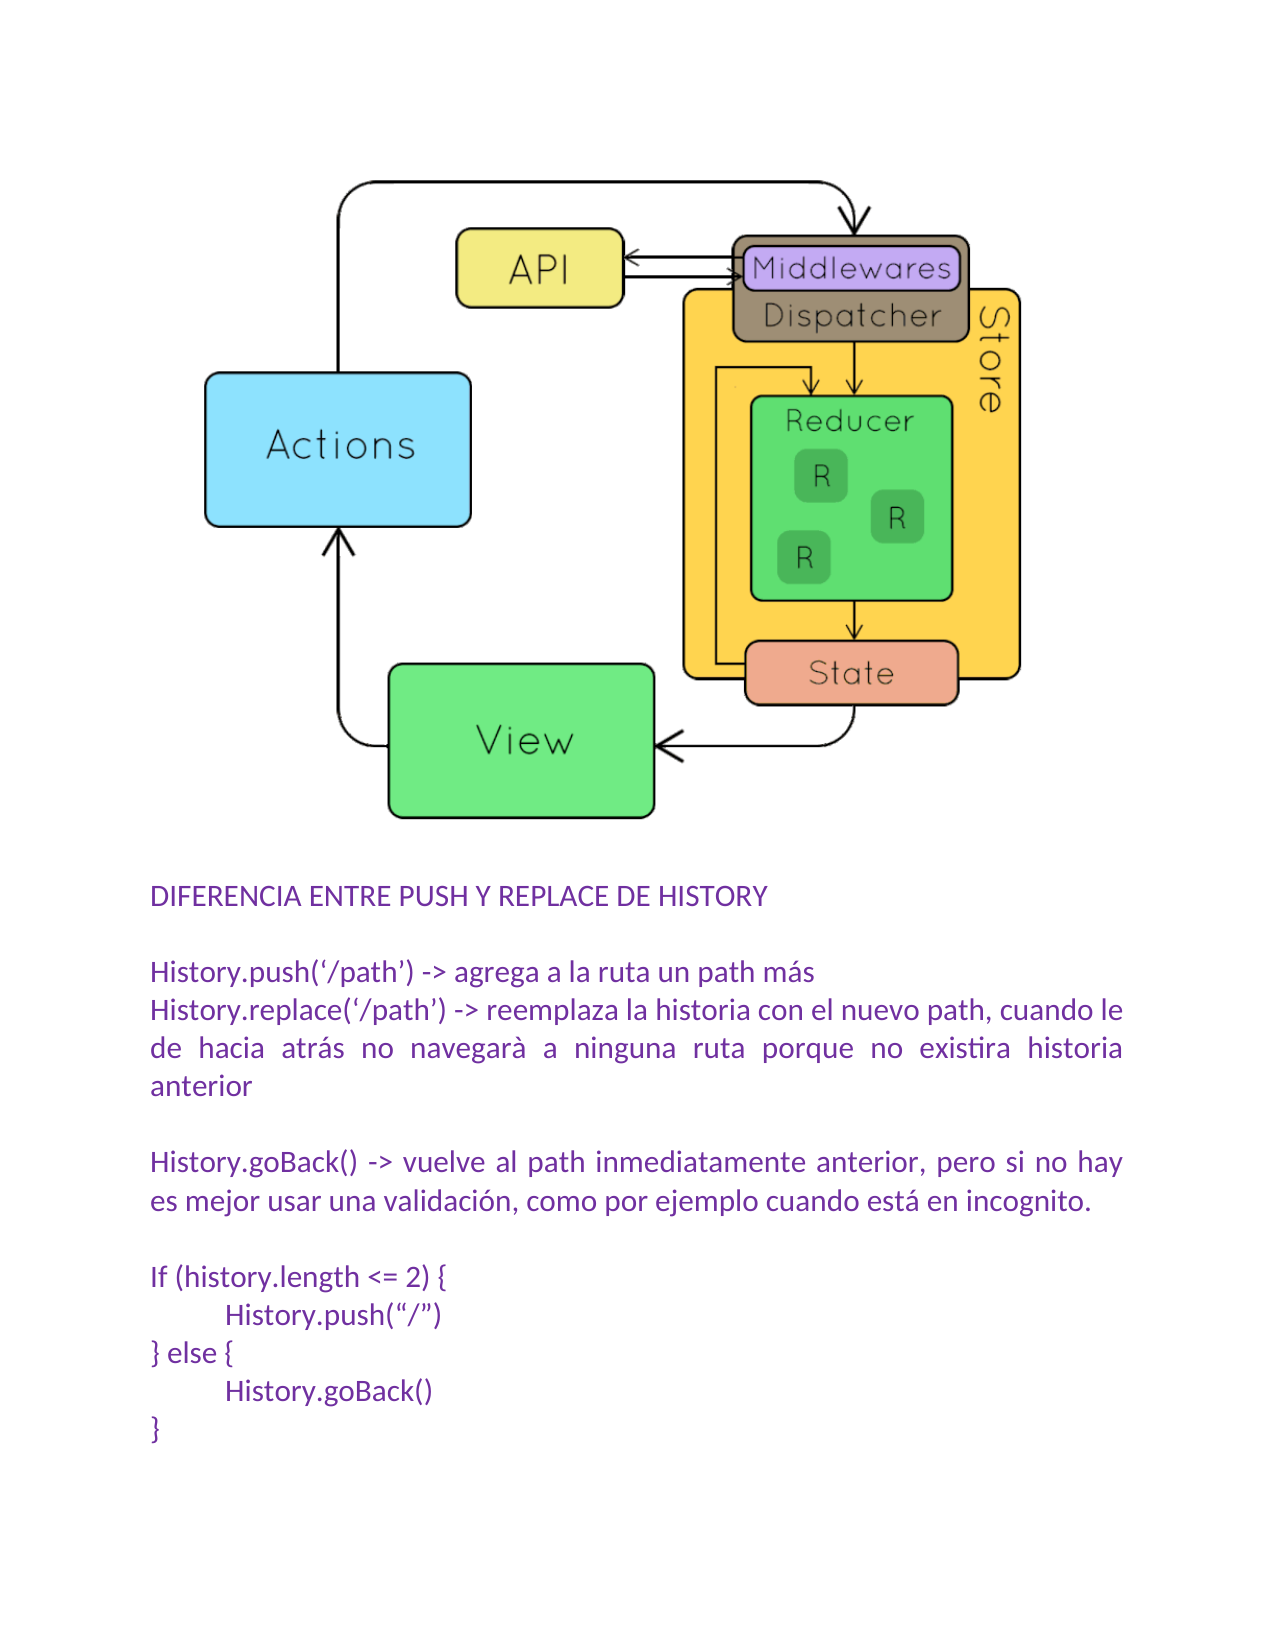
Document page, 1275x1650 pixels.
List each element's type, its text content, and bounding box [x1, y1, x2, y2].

text } [150, 1409, 1125, 1447]
text If (history.length <= 2) { [150, 1257, 1125, 1295]
text History.goBack() [150, 1371, 1125, 1409]
picture [150, 150, 1067, 838]
text History.push(‘/path’) -> agrega a la ruta un path más [150, 952, 1125, 990]
text History.goBack() -> vuelve al path inmediatamente anterior, pero si no hay es mejor usar una validación, como por ejemplo cuando está en incognito. [150, 1142, 1125, 1219]
text History.push(“/”) [150, 1295, 1125, 1333]
text History.replace(‘/path’) -> reemplaza la historia con el nuevo path, cuando le de hacia atrás no navegarà a ninguna ruta porque no existira historia anterior [150, 990, 1125, 1104]
text DIFERENCIA ENTRE PUSH Y REPLACE DE HISTORY [150, 876, 1125, 914]
text } else { [150, 1333, 1125, 1371]
